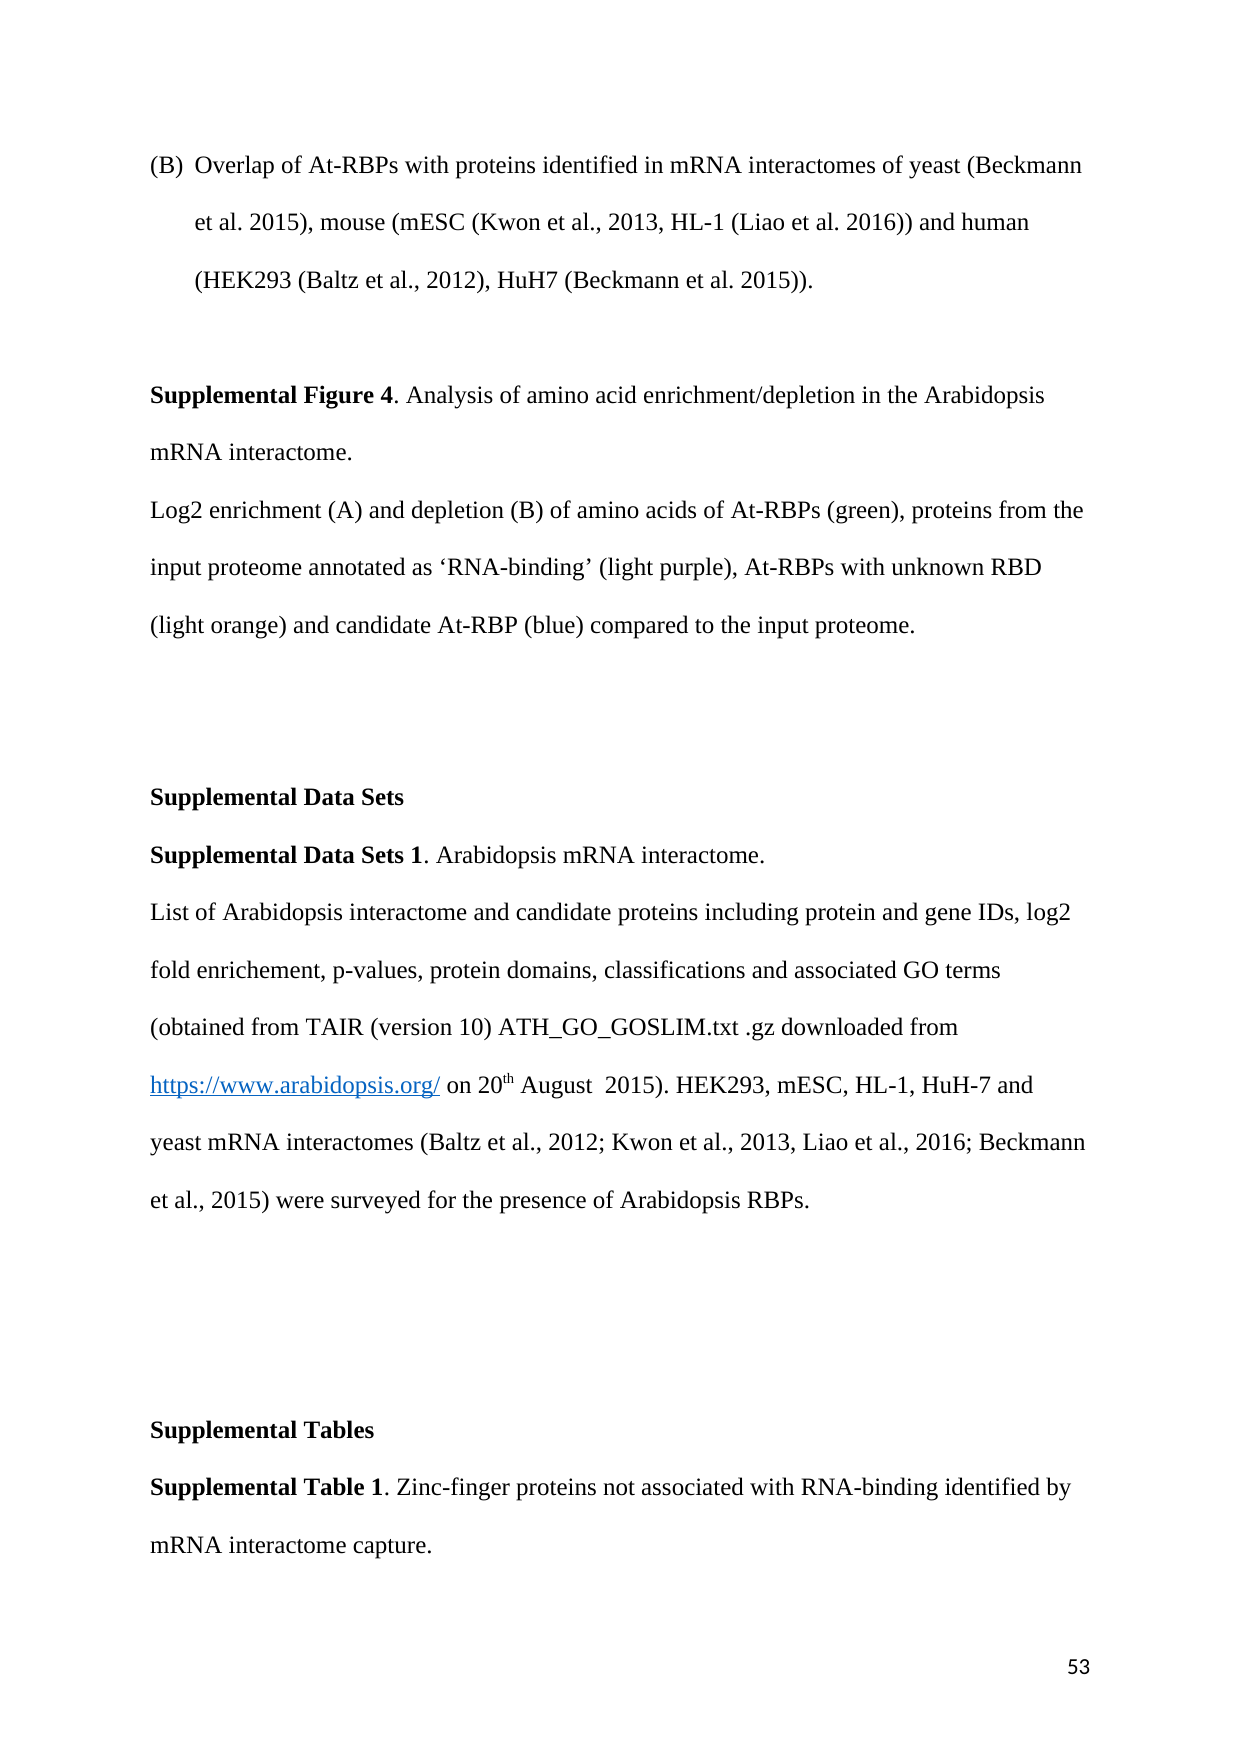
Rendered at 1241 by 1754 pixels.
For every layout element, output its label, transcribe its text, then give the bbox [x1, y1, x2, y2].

text Supplemental Data Sets 1. Arabidopsis mRNA interactome. [150, 840, 1090, 869]
text (B) Overlap of At-RBPs with proteins identified in mRNA interactomes of yeast (Beckmann et al. 2015), mouse (mESC (Kwon et al., 2013, HL-1 (Liao et al. 2016)) and human (HEK293 (Baltz et al., 2012), HuH7 (Beckmann et al. 2015)). [150, 150, 1090, 294]
text Supplemental Tables [150, 1415, 1090, 1444]
text Log2 enrichment (A) and depletion (B) of amino acids of At-RBPs (green), proteins from the input proteome annotated as ‘RNA-binding’ (light purple), At-RBPs with unknown RBD (light orange) and candidate At-RBP (blue) compared to the input proteome. [150, 495, 1090, 639]
text Supplemental Table 1. Zinc-finger proteins not associated with RNA-binding identified by mRNA interactome capture. [150, 1472, 1090, 1559]
text Supplemental Data Sets [150, 782, 1090, 811]
text List of Arabidopsis interactome and candidate proteins including protein and gene IDs, log2 fold enrichement, p-values, protein domains, classifications and associated GO terms (obtained from TAIR (version 10) ATH_GO_GOSLIM.txt .gz downloaded from https://www.arabidopsis.org/ on 20th August 2015). HEK293, mESC, HL-1, HuH-7 and yeast mRNA interactomes (Baltz et al., 2012; Kwon et al., 2013, Liao et al., 2016; Beckmann et al., 2015) were surveyed for the presence of Arabidopsis RBPs. [150, 897, 1090, 1214]
text Supplemental Figure 4. Analysis of amino acid enrichment/depletion in the Arabidopsis mRNA interactome. [150, 380, 1090, 466]
